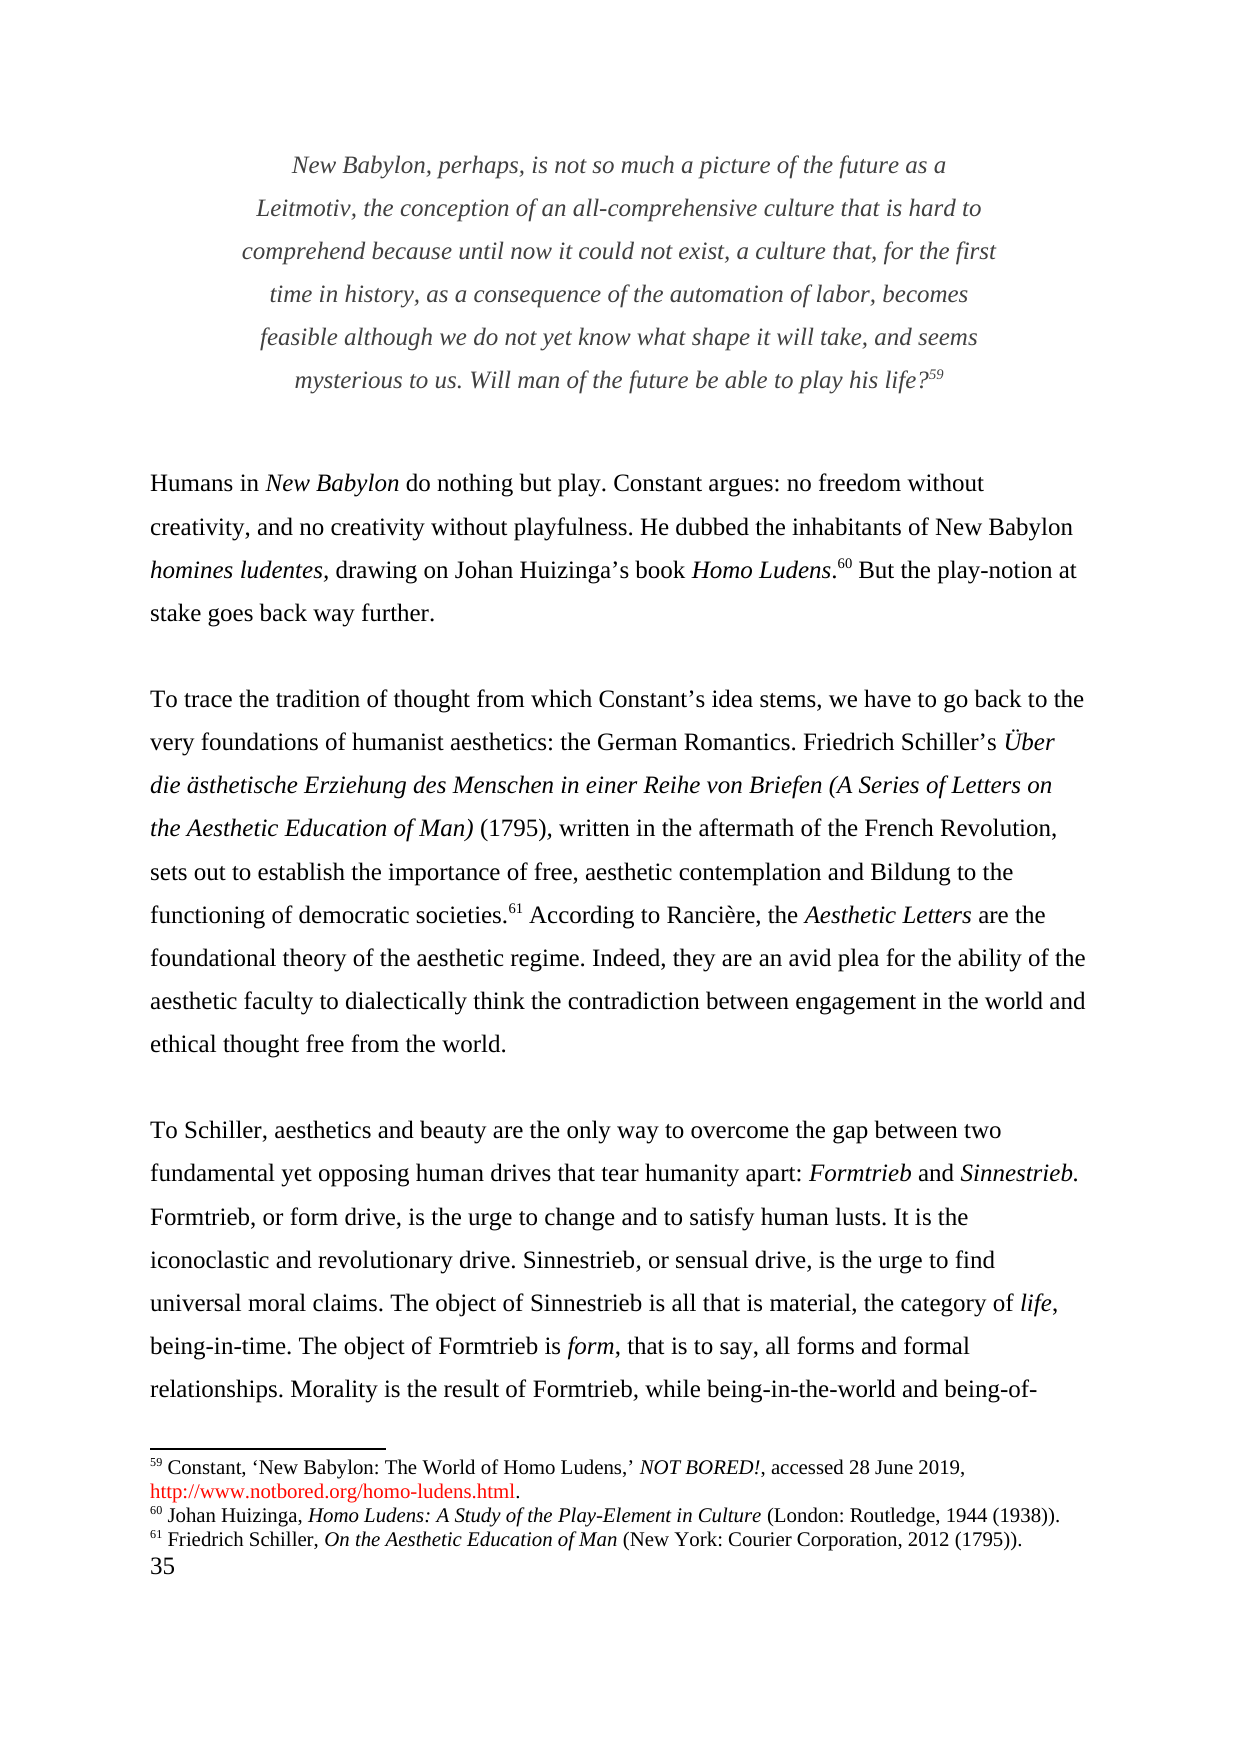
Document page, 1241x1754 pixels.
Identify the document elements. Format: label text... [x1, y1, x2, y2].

text To trace the tradition of thought from which Constant’s idea stems, we have to go back to the very foundations of humanist aesthetics: the German Romantics. Friedrich Schiller’s Über die ästhetische Erziehung des Menschen in einer Reihe von Briefen (A Series of Letters on the Aesthetic Education of Man) (1795), written in the aftermath of the French Revolution, sets out to establish the importance of free, aesthetic contemplation and Bildung to the functioning of democratic societies. According to Rancière, the Aesthetic Letters are the foundational theory of the aesthetic regime. Indeed, they are an avid plea for the ability of the aesthetic faculty to dialectically think the contradiction between engagement in the world and ethical thought free from the world. [150, 684, 1090, 1058]
text Humans in New Babylon do nothing but play. Constant argues: no freedom without creativity, and no creativity without playfulness. He dubbed the inhabitants of New Babylon homines ludentes, drawing on Johan Huizinga’s book Homo Ludens. But the play-notion at stake goes back way further. [150, 468, 1090, 627]
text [150, 1115, 1090, 1403]
text New Babylon, perhaps, is not so much a picture of the future as a Leitmotiv, the conception of an all-comprehensive culture that is hard to comprehend because until now it could not exist, a culture that, for the first time in history, as a consequence of the automation of labor, becomes feasible although we do not yet know what shape it will take, and seems mysterious to us. Will man of the future be able to play his life? [240, 150, 1000, 394]
